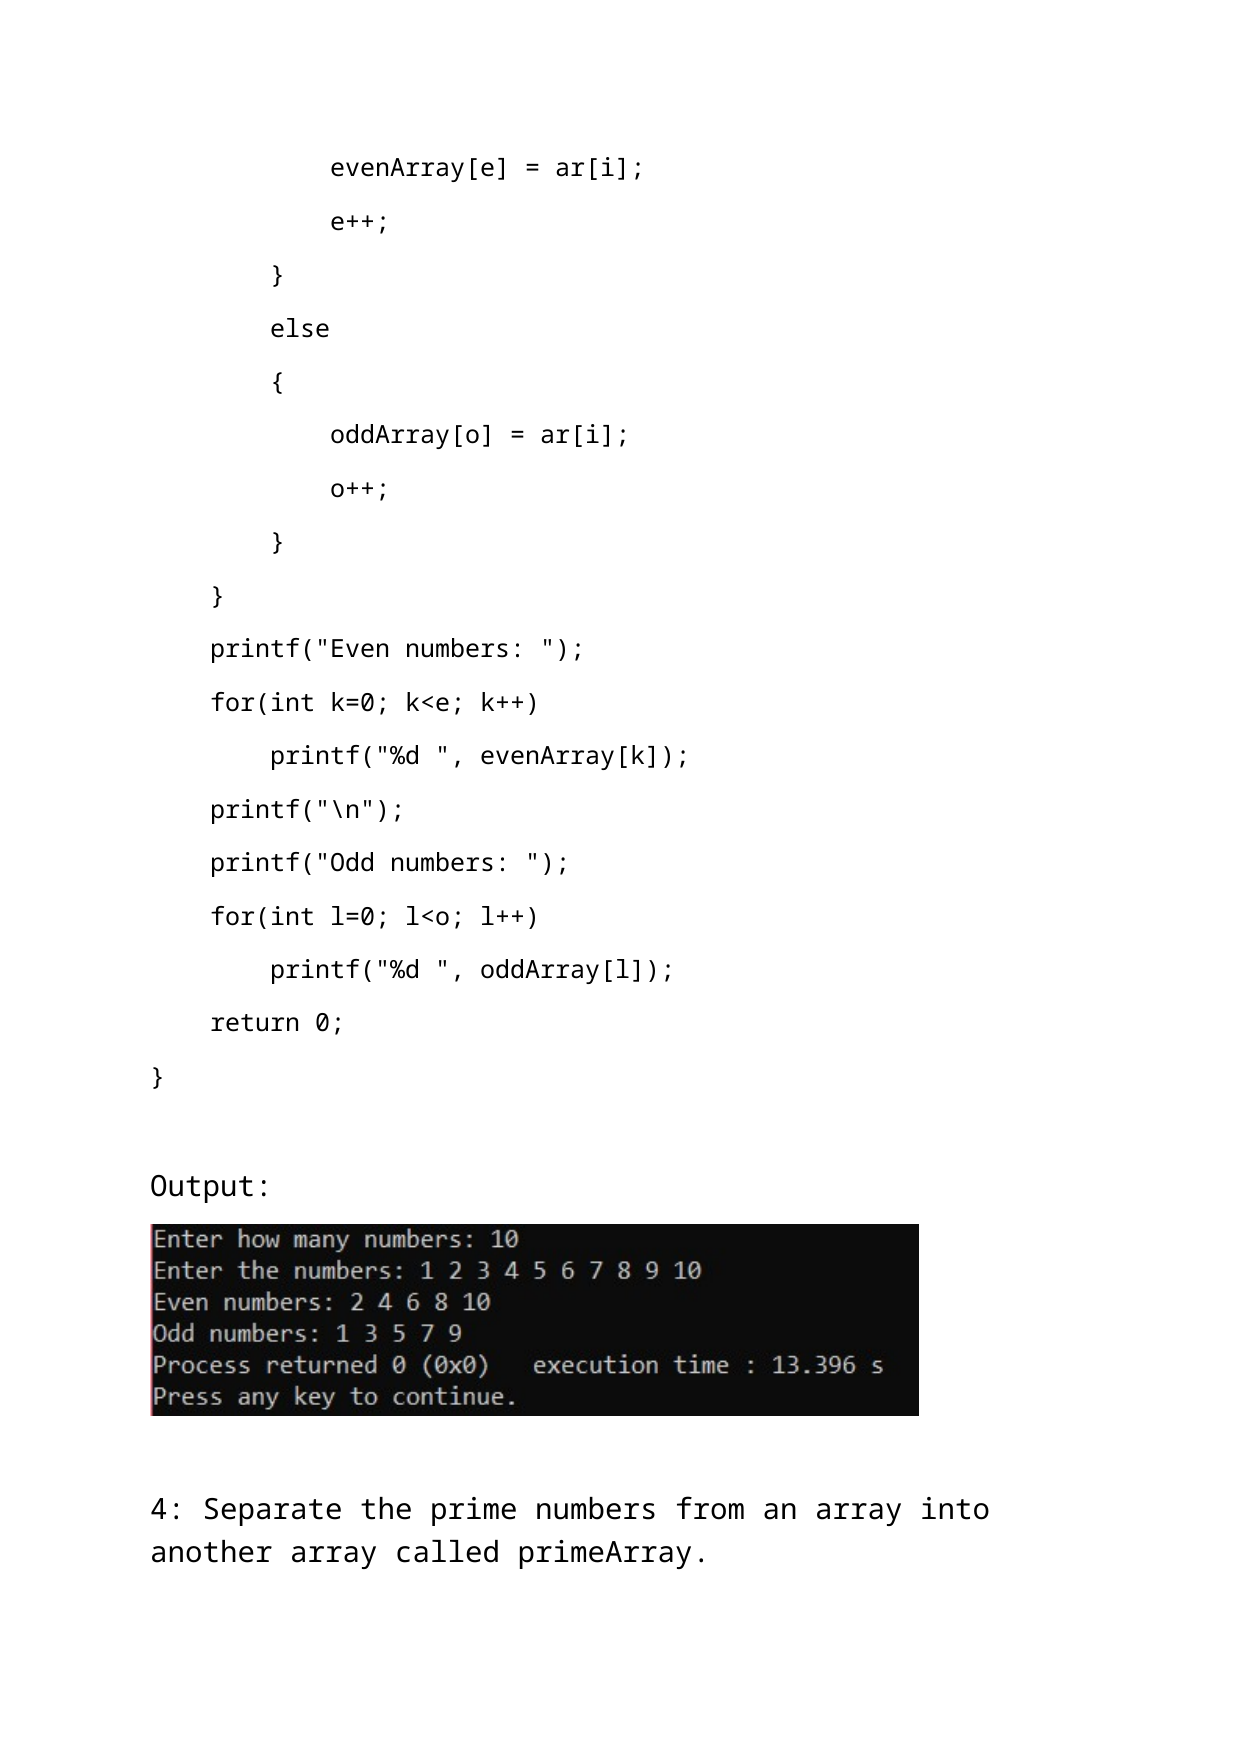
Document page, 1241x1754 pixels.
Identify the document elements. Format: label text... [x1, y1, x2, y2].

text printf("%d ", evenArray[k]); [150, 738, 1090, 772]
text for(int l=0; l<o; l++) [150, 898, 1090, 932]
text evenArray[e] = ar[i]; [150, 150, 1090, 184]
text 4: Separate the prime numbers from an array into another array called primeArray. [150, 1488, 1090, 1571]
text else [150, 310, 1090, 344]
text } [150, 577, 1090, 612]
text e++; [150, 203, 1090, 237]
text } [150, 524, 1090, 558]
text printf("%d ", oddArray[l]); [150, 952, 1090, 986]
text } [150, 1058, 1090, 1092]
text oddArray[o] = ar[i]; [150, 417, 1090, 451]
text for(int k=0; k<e; k++) [150, 684, 1090, 718]
text return 0; [150, 1005, 1090, 1039]
text printf("Odd numbers: "); [150, 845, 1090, 879]
picture [150, 1224, 919, 1416]
text o++; [150, 471, 1090, 505]
text printf("\n"); [150, 791, 1090, 825]
text printf("Even numbers: "); [150, 631, 1090, 665]
text Output: [150, 1165, 1090, 1205]
text } [150, 257, 1090, 291]
text { [150, 364, 1090, 398]
